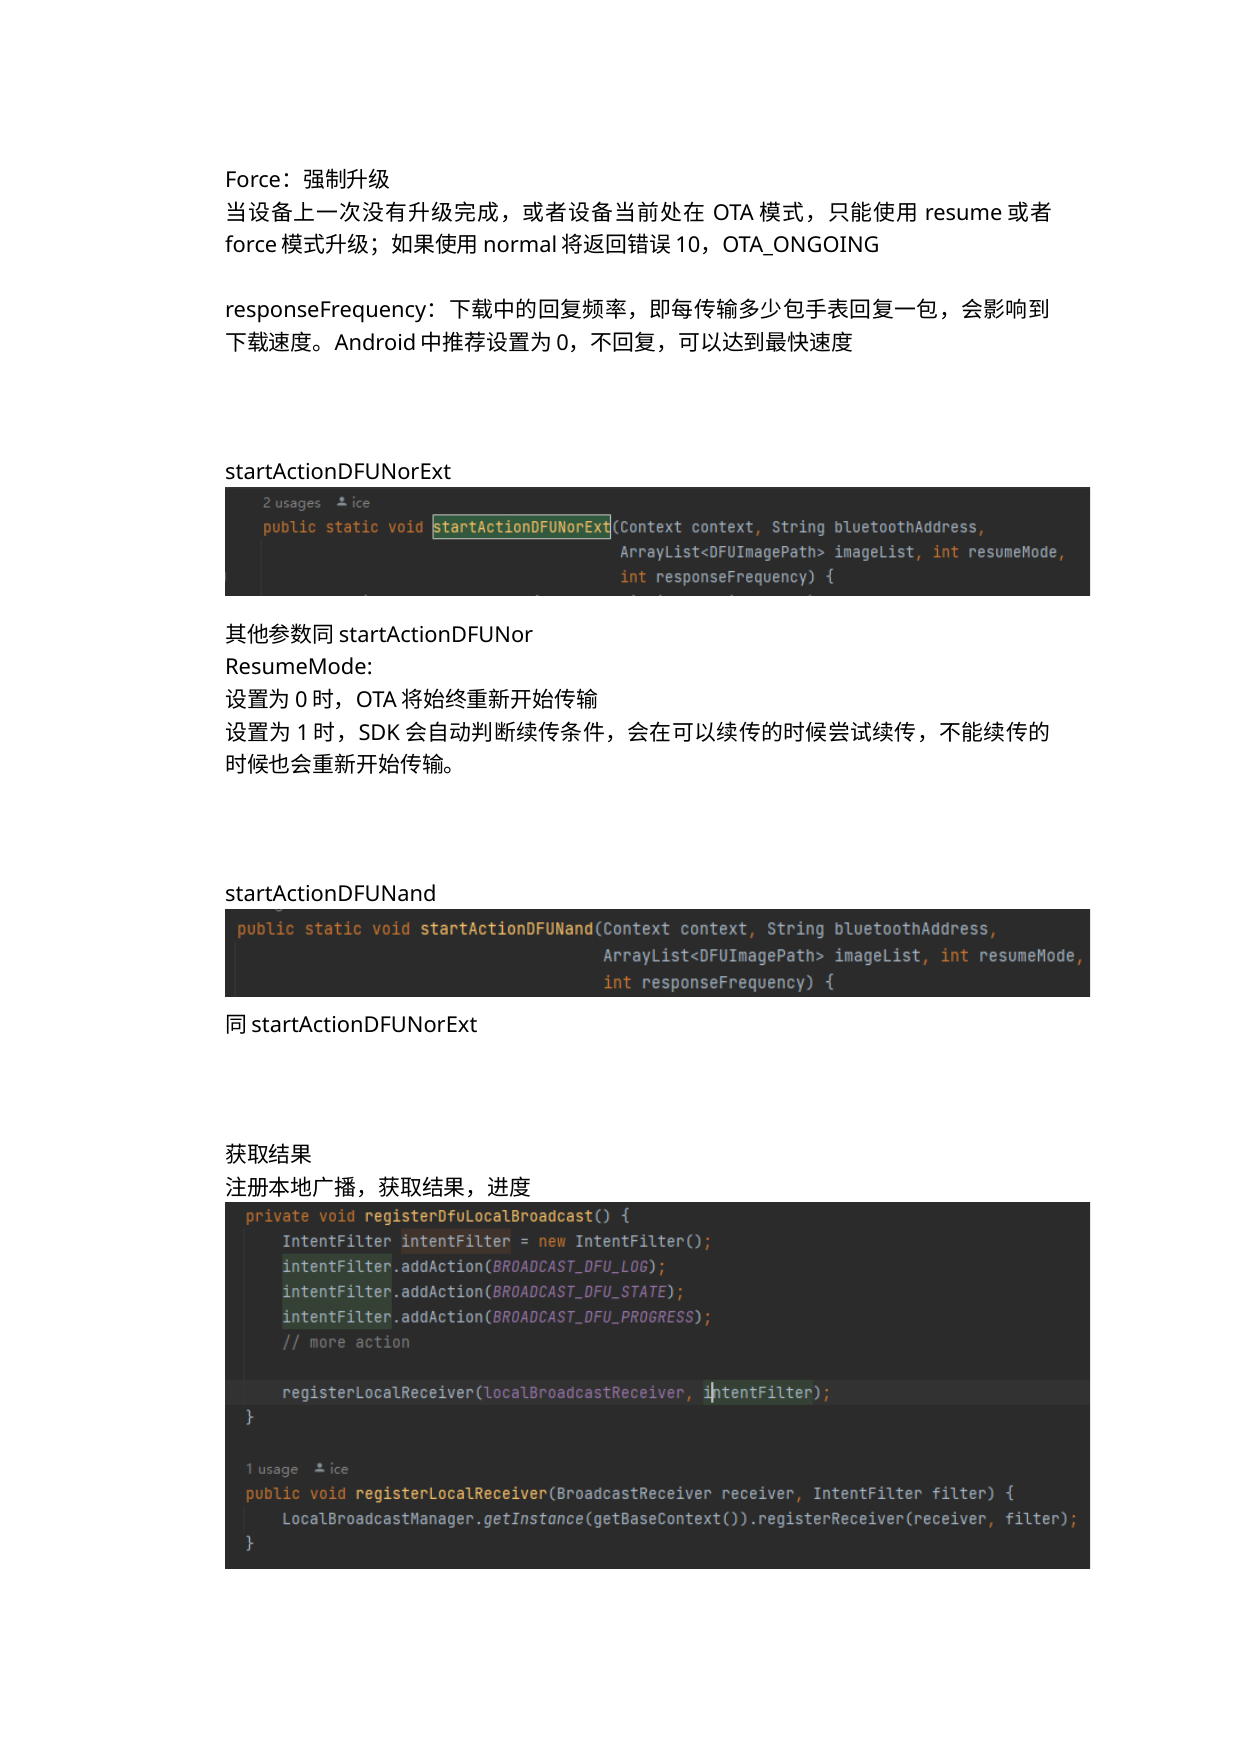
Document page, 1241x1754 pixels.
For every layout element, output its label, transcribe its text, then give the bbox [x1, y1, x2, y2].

list 其他参数同startActionDFUNor [225, 617, 1053, 649]
list 设置为0时，OTA将始终重新开始传输 [225, 682, 1053, 714]
list 当设备上一次没有升级完成，或者设备当前处在OTA模式，只能使用resume或者force模式升级；如果使用normal将返回错误10，OTA_ONGOING [225, 194, 1053, 259]
picture [225, 909, 1091, 997]
list 注册本地广播，获取结果，进度 [225, 1169, 1053, 1202]
list 获取结果 [225, 1137, 1053, 1169]
list 设置为1时，SDK会自动判断续传条件，会在可以续传的时候尝试续传，不能续传的时候也会重新开始传输。 [225, 714, 1053, 779]
picture [225, 1202, 1091, 1569]
list startActionDFUNorExt [225, 454, 1053, 487]
picture [225, 487, 1091, 596]
list ResumeMode: [225, 649, 1053, 682]
list 同startActionDFUNorExt [225, 1007, 1053, 1039]
list Force：强制升级 [225, 162, 1053, 194]
list responseFrequency：下载中的回复频率，即每传输多少包手表回复一包，会影响到下载速度。Android中推荐设置为0，不回复，可以达到最快速度 [225, 292, 1053, 357]
list startActionDFUNand [225, 877, 1053, 909]
